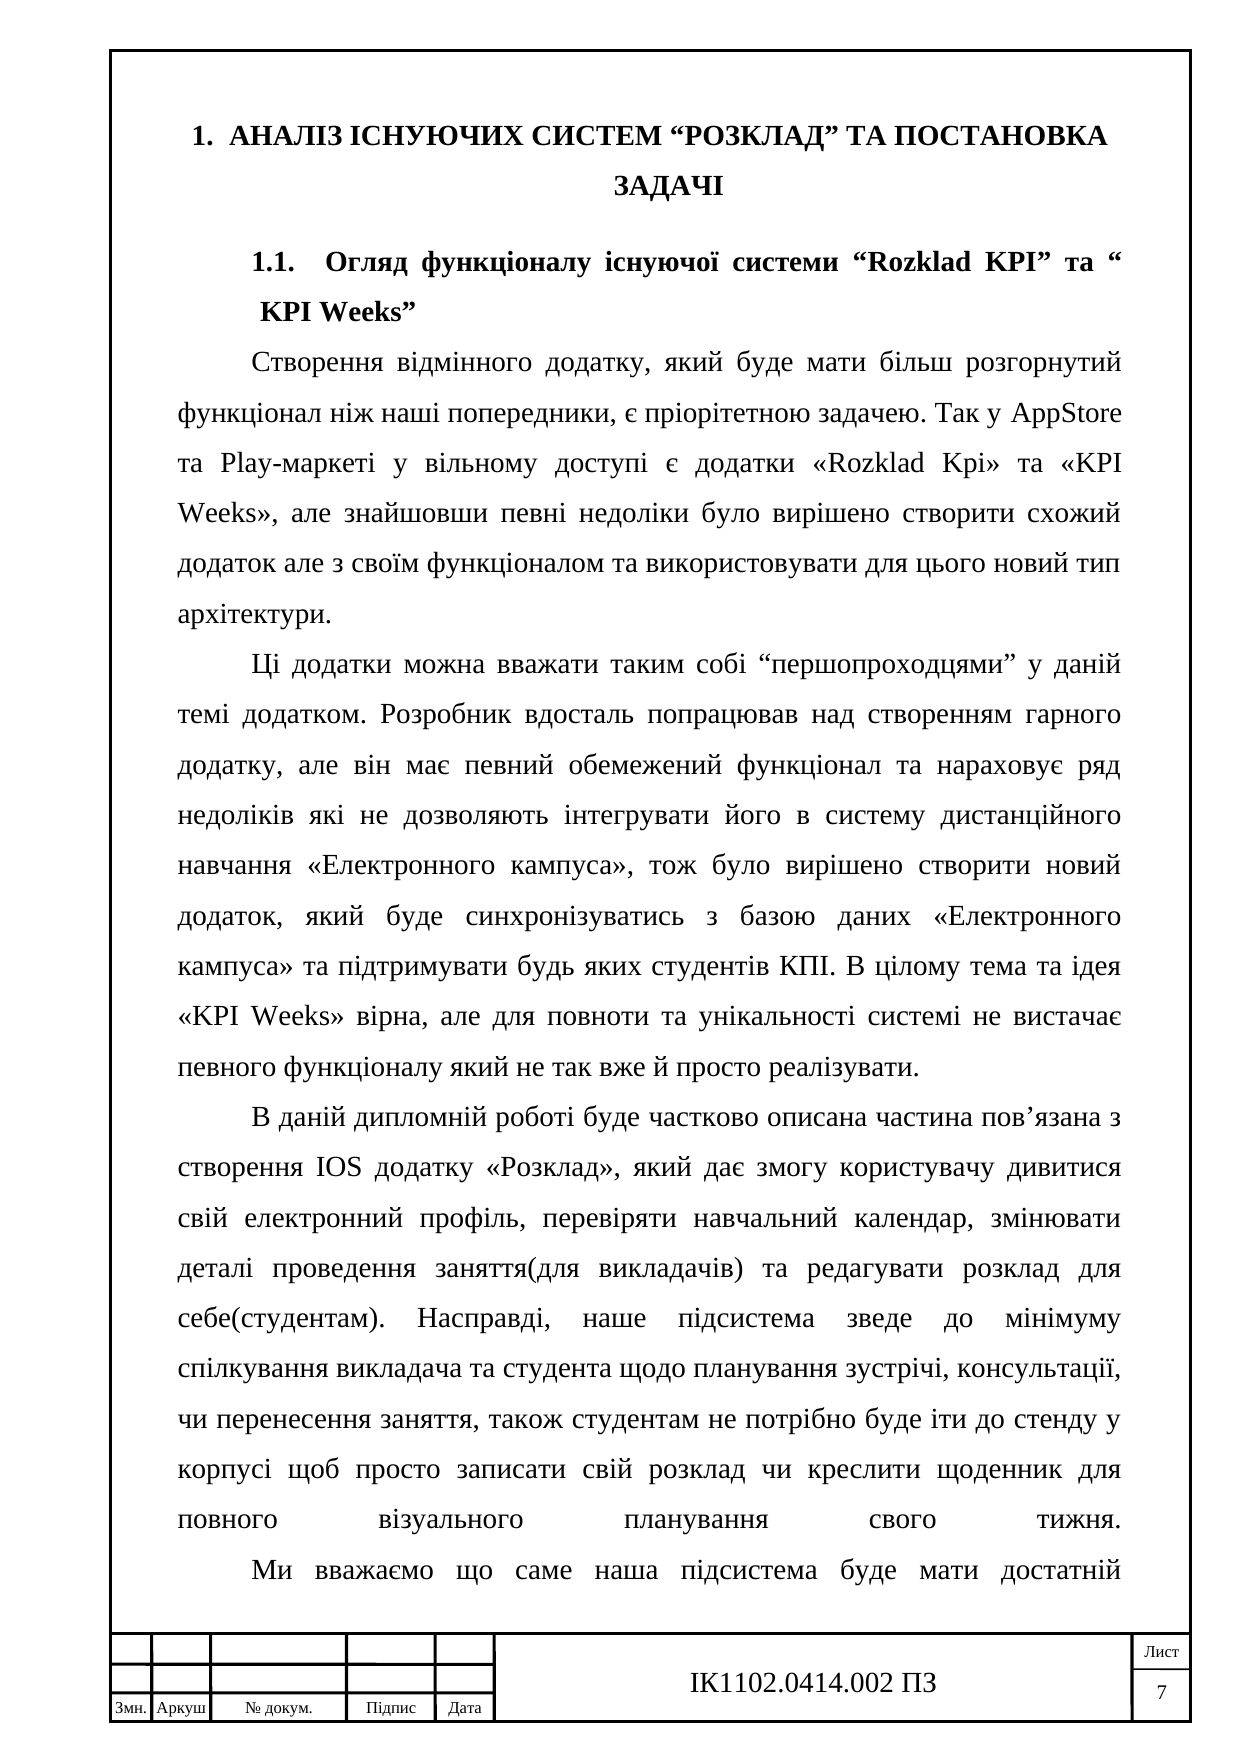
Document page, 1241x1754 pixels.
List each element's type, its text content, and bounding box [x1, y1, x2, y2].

subtitle АНАЛІЗ ІСНУЮЧИХ СИСТЕМ “РОЗКЛАД” ТА ПОСТАНОВКА ЗАДАЧІ [177, 118, 1122, 202]
text Ці додатки можна вважати таким собі “першопроходцями” у даній темі додатком. Розробник вдосталь попрацював над створенням гарного додатку, але він має певний обемежений функціонал та нараховує ряд недоліків які не дозволяють інтегрувати його в систему дистанційного навчання «Електронного кампуса», тож було вирішено створити новий додаток, який буде синхронізуватись з базою даних «Електронного кампуса» та підтримувати будь яких студентів КПІ. В цілому тема та ідея «KPI Weeks» вірна, але для повноти та унікальності системі не вистачає певного функціоналу який не так вже й просто реалізувати. [177, 646, 1122, 1082]
text Створення відмінного додатку, який буде мати більш розгорнутий функціонал ніж наші попередники, є пріорітетною задачею. Так у AppStore та Play-маркеті у вільному доступі є додатки «Rozklad Kpi» та «KPI Weeks», але знайшовши певні недоліки було вирішено створити схожий додаток але з своїм функціоналом та використовувати для цього новий тип архітектури. [177, 344, 1122, 629]
subtitle Огляд функціоналу існуючої системи “Rozklad KPI” та “ KPI Weeks” [251, 244, 1122, 328]
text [177, 1099, 1122, 1585]
